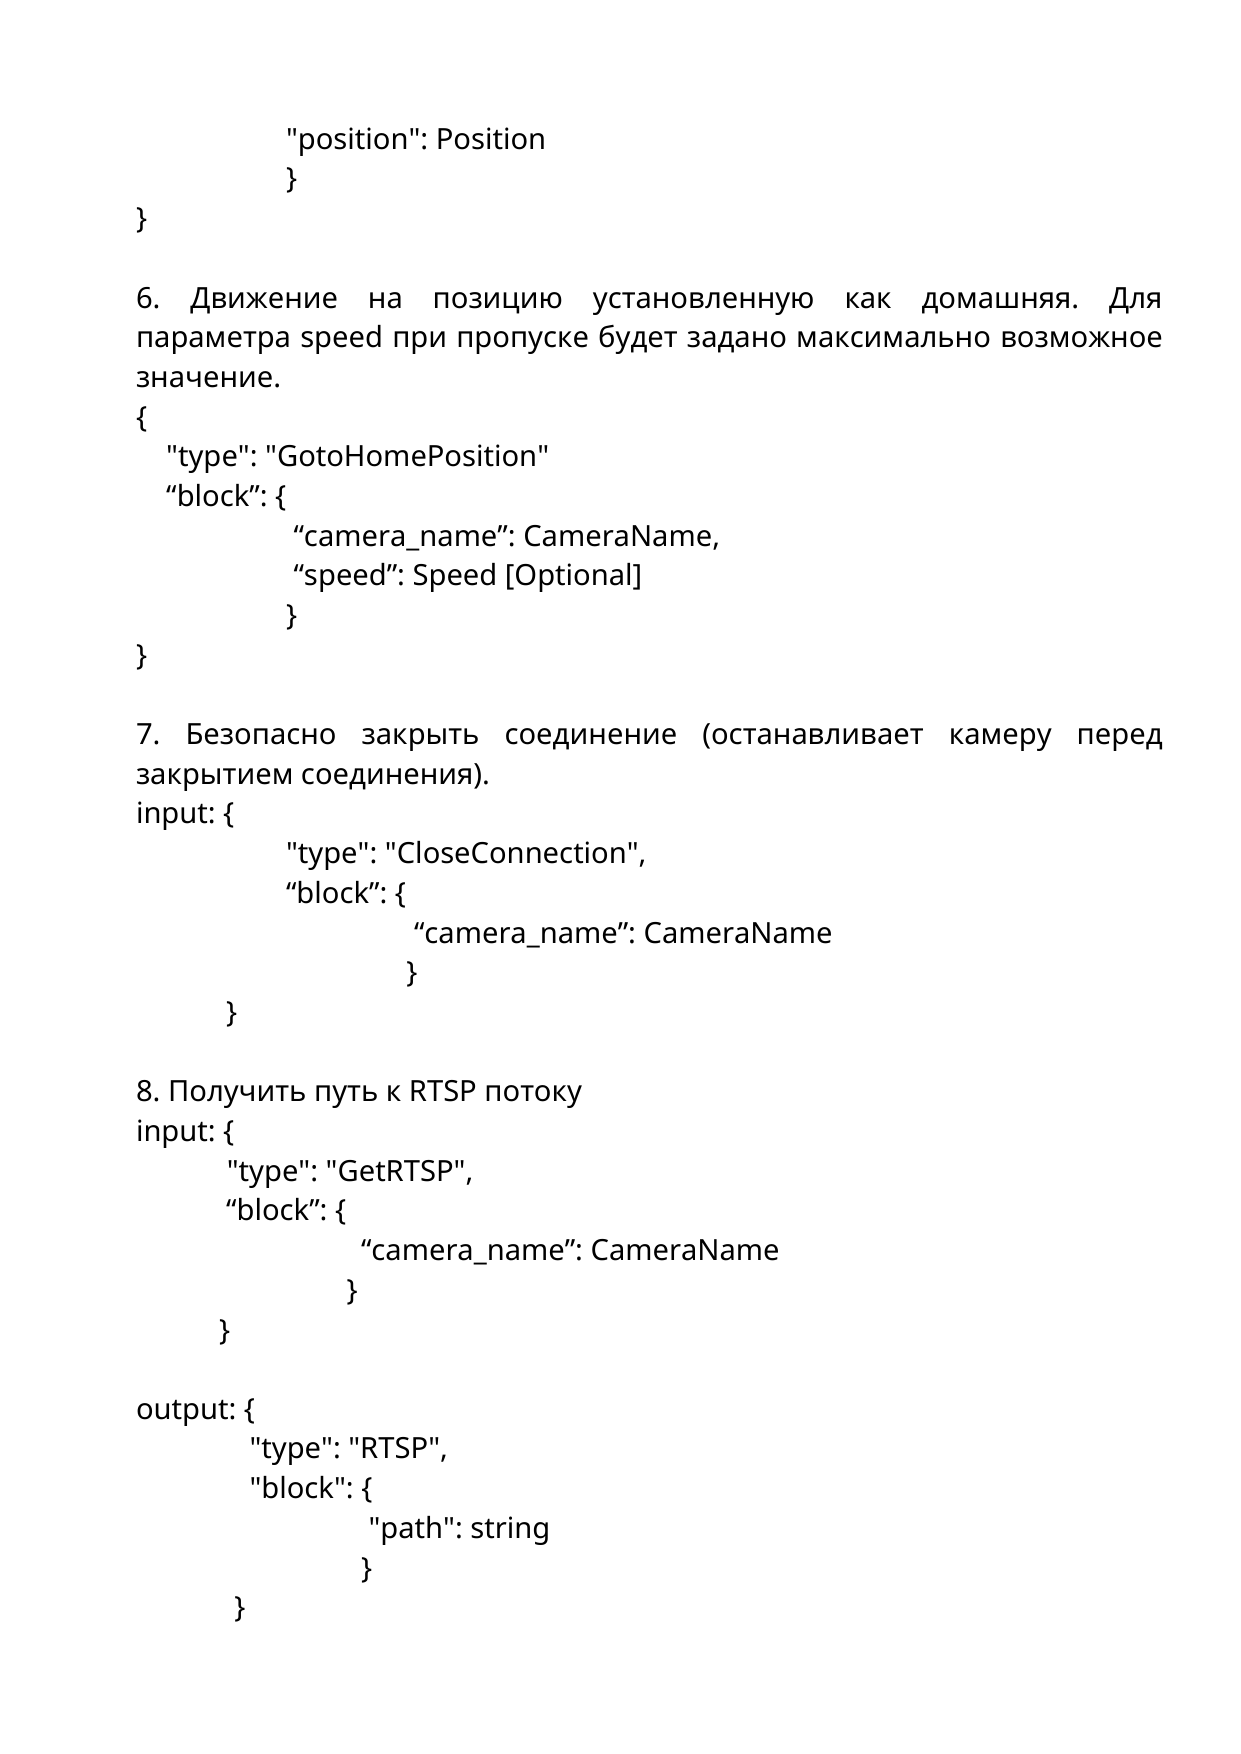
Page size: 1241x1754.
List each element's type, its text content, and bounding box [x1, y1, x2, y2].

text input: { [136, 793, 1163, 832]
text } [136, 1547, 1163, 1587]
text } [136, 952, 1163, 991]
text 8. Получить путь к RTSP потоку [136, 1071, 1163, 1110]
text "type": "GotoHomePosition" [136, 436, 1163, 475]
text output: { [136, 1388, 1163, 1428]
text } [136, 1587, 1163, 1626]
text } [136, 634, 1163, 674]
text "position": Position [136, 118, 1163, 158]
text “speed”: Speed [Optional] [136, 555, 1163, 594]
text } [136, 594, 1163, 634]
text “block”: { [136, 1190, 1163, 1229]
text “block”: { [136, 475, 1163, 515]
text “camera_name”: CameraName, [136, 515, 1163, 555]
text 7. Безопасно закрыть соединение (останавливает камеру перед закрытием соединения). [136, 713, 1163, 793]
text "type": "RTSP", [136, 1428, 1163, 1467]
text } [136, 158, 1163, 197]
text “camera_name”: CameraName [136, 912, 1163, 952]
text { [136, 396, 1163, 436]
text input: { [136, 1110, 1163, 1150]
text "block": { [136, 1467, 1163, 1507]
text } [136, 991, 1163, 1031]
text “block”: { [136, 872, 1163, 912]
text } [136, 1269, 1163, 1309]
text } [136, 1309, 1163, 1348]
text "path": string [136, 1507, 1163, 1547]
text “camera_name”: CameraName [136, 1229, 1163, 1269]
text "type": "CloseConnection", [136, 832, 1163, 872]
text "type": "GetRTSP", [136, 1150, 1163, 1190]
text } [136, 197, 1163, 237]
text 6. Движение на позицию установленную как домашняя. Для параметра speed при пропуске будет задано максимально возможное значение. [136, 277, 1163, 396]
